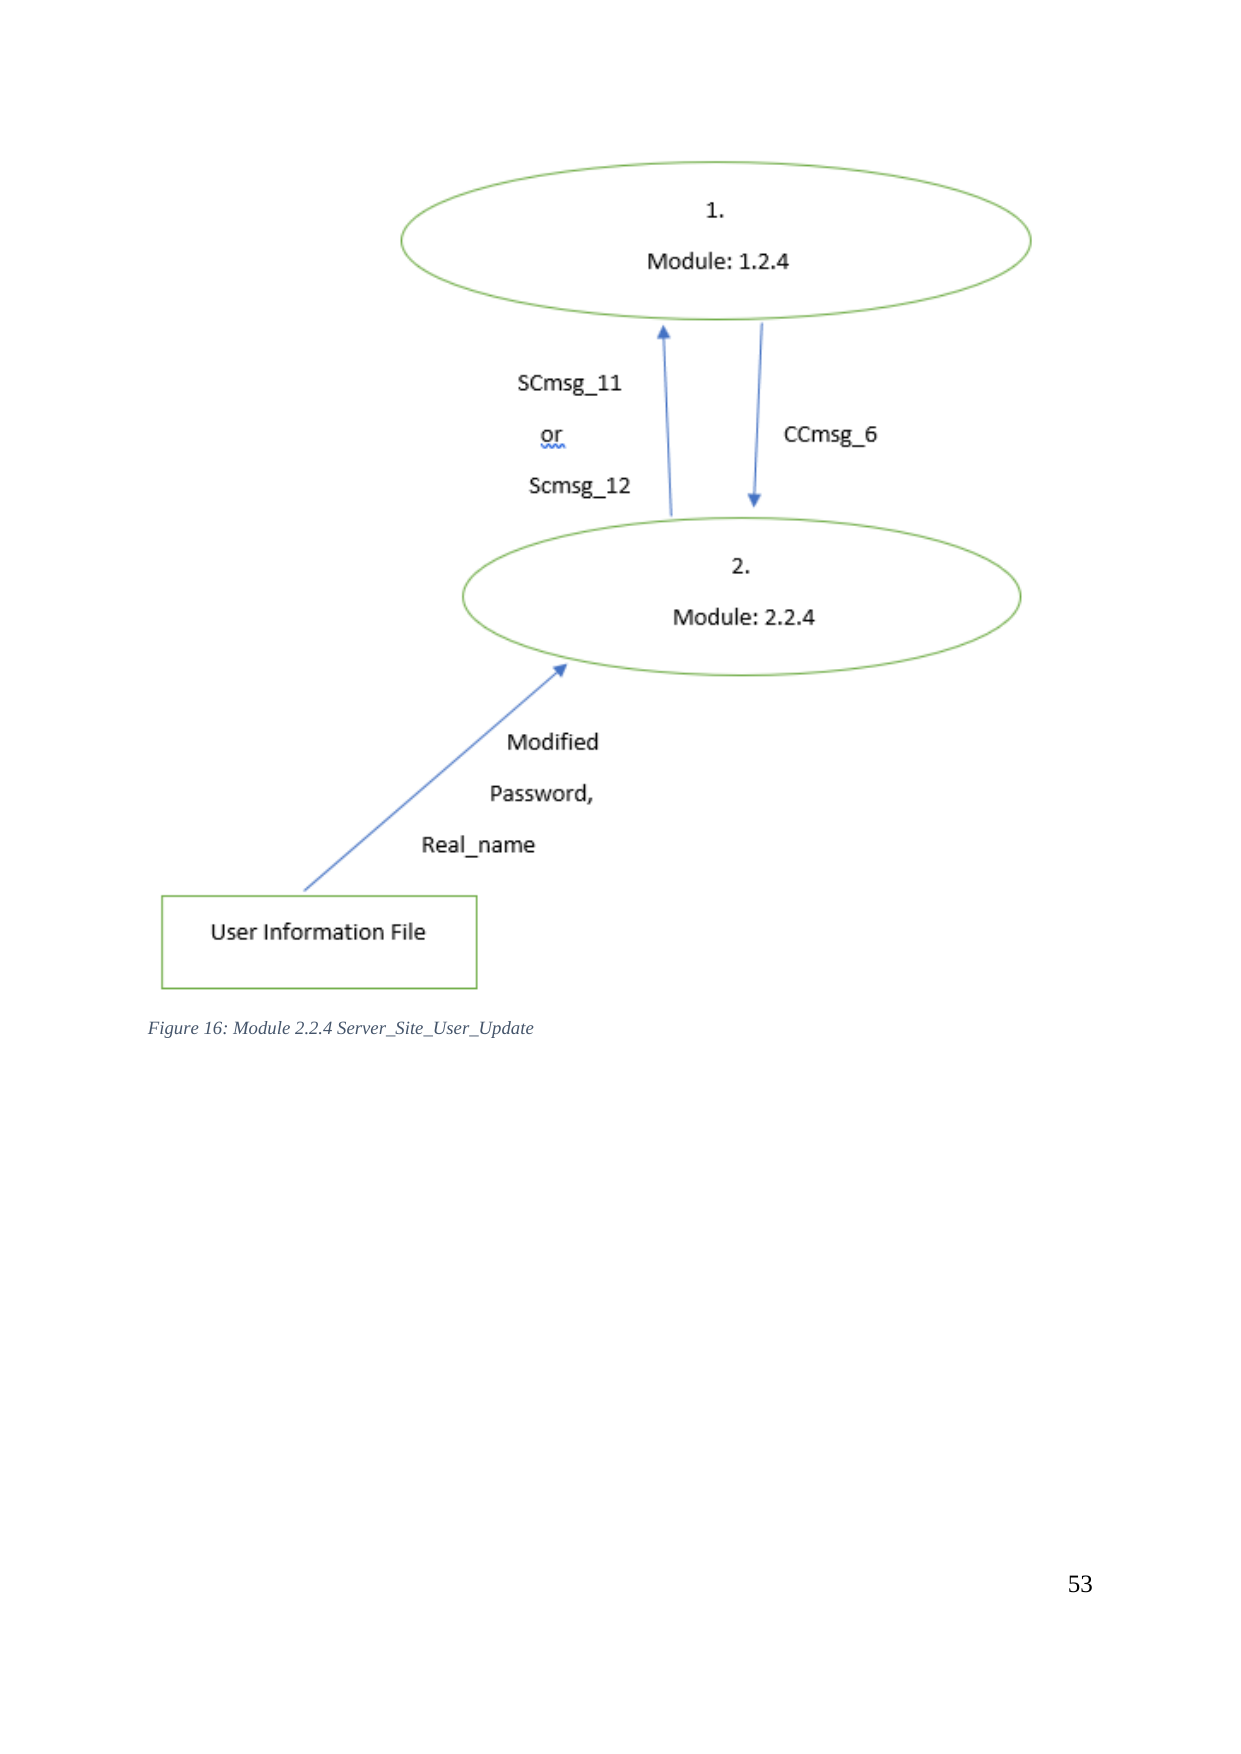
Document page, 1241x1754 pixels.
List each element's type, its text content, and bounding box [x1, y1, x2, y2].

text Figure 16: Module 2.2.4 Server_Site_User_Update [148, 1017, 1093, 1038]
picture [147, 147, 1055, 1009]
